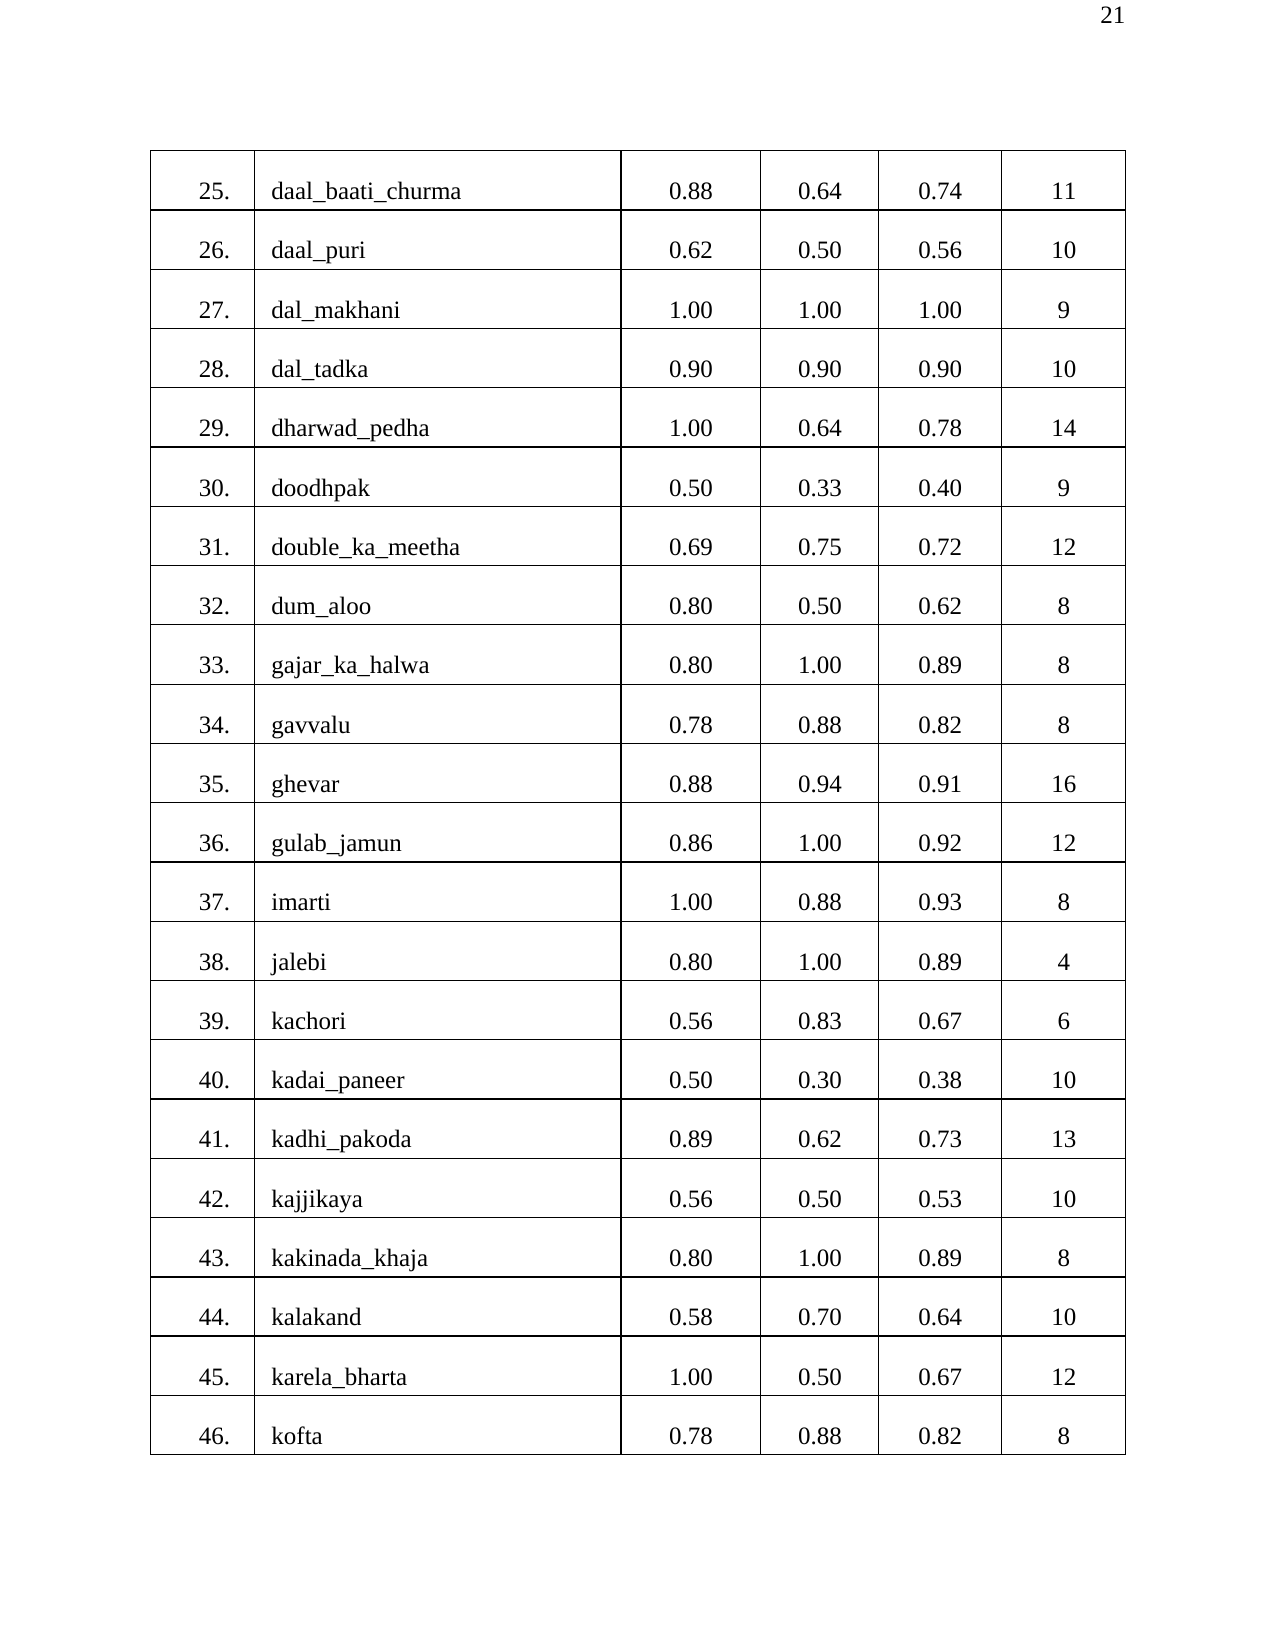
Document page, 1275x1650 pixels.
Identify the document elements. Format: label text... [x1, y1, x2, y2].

table_cell 16 [1002, 744, 1125, 802]
table_cell 0.91 [879, 744, 1001, 802]
table_cell 0.82 [879, 685, 1001, 743]
table_cell 32. [151, 566, 254, 624]
table_cell 0.62 [879, 566, 1001, 624]
table_cell 0.90 [879, 329, 1001, 387]
table_cell daal_puri [255, 211, 620, 268]
table_cell 44. [151, 1278, 254, 1335]
table_cell kajjikaya [255, 1159, 620, 1217]
table_cell 6 [1002, 981, 1125, 1039]
table_cell kachori [255, 981, 620, 1039]
table_cell 0.38 [879, 1040, 1001, 1098]
table_cell dal_tadka [255, 329, 620, 387]
table_cell 42. [151, 1159, 254, 1217]
table_cell 0.56 [879, 211, 1001, 268]
table_cell dharwad_pedha [255, 388, 620, 446]
table_cell 9 [1002, 448, 1125, 506]
table_cell 0.50 [622, 448, 760, 506]
table_cell 41. [151, 1100, 254, 1158]
table_cell 8 [1002, 625, 1125, 683]
table_cell 0.67 [879, 981, 1001, 1039]
table_cell 10 [1002, 329, 1125, 387]
table_cell 0.67 [879, 1337, 1001, 1395]
table_cell kakinada_khaja [255, 1218, 620, 1276]
table_cell 0.89 [879, 922, 1001, 980]
table_cell 0.80 [622, 566, 760, 624]
table_cell 0.30 [761, 1040, 878, 1098]
table_cell 0.88 [761, 685, 878, 743]
table_cell 9 [1002, 270, 1125, 328]
table_cell 0.90 [622, 329, 760, 387]
table_cell 0.73 [879, 1100, 1001, 1158]
table_cell 8 [1002, 1396, 1125, 1454]
table_cell dal_makhani [255, 270, 620, 328]
table_cell 4 [1002, 922, 1125, 980]
table_cell 0.58 [622, 1278, 760, 1335]
table_cell 0.62 [622, 211, 760, 268]
table_cell 1.00 [761, 922, 878, 980]
table_cell 0.56 [622, 981, 760, 1039]
table_cell 38. [151, 922, 254, 980]
table_cell 0.64 [761, 151, 878, 209]
table_cell 0.89 [879, 625, 1001, 683]
table_cell imarti [255, 863, 620, 921]
table_cell kadhi_pakoda [255, 1100, 620, 1158]
table_cell 0.88 [622, 744, 760, 802]
table_cell 0.93 [879, 863, 1001, 921]
table_cell 25. [151, 151, 254, 209]
table_cell 0.83 [761, 981, 878, 1039]
table_cell 0.94 [761, 744, 878, 802]
table_cell 39. [151, 981, 254, 1039]
table_cell 13 [1002, 1100, 1125, 1158]
table_cell 0.92 [879, 803, 1001, 861]
table_cell 0.64 [879, 1278, 1001, 1335]
table_cell 0.50 [761, 211, 878, 268]
table_cell 27. [151, 270, 254, 328]
table_cell 11 [1002, 151, 1125, 209]
table_cell 0.86 [622, 803, 760, 861]
table_cell 0.50 [761, 566, 878, 624]
table_cell 0.78 [622, 1396, 760, 1454]
table_cell 0.72 [879, 507, 1001, 565]
table_cell 12 [1002, 507, 1125, 565]
table_cell 12 [1002, 803, 1125, 861]
table_cell 0.88 [761, 1396, 878, 1454]
table_cell doodhpak [255, 448, 620, 506]
table_cell 46. [151, 1396, 254, 1454]
table_cell 0.75 [761, 507, 878, 565]
table_cell 29. [151, 388, 254, 446]
table_cell 1.00 [622, 388, 760, 446]
table_cell 35. [151, 744, 254, 802]
table_cell 0.62 [761, 1100, 878, 1158]
table_cell ghevar [255, 744, 620, 802]
table_cell gulab_jamun [255, 803, 620, 861]
table_cell 0.53 [879, 1159, 1001, 1217]
table_cell 0.80 [622, 922, 760, 980]
table_cell double_ka_meetha [255, 507, 620, 565]
table_cell 0.82 [879, 1396, 1001, 1454]
table_cell 1.00 [622, 1337, 760, 1395]
table_cell 1.00 [761, 270, 878, 328]
table_cell 0.90 [761, 329, 878, 387]
table_cell 31. [151, 507, 254, 565]
table_cell 8 [1002, 566, 1125, 624]
table_cell 10 [1002, 1159, 1125, 1217]
table_cell 0.56 [622, 1159, 760, 1217]
table_cell 0.88 [761, 863, 878, 921]
table_cell jalebi [255, 922, 620, 980]
table_cell 12 [1002, 1337, 1125, 1395]
table_cell 14 [1002, 388, 1125, 446]
table_cell kalakand [255, 1278, 620, 1335]
table_cell 0.89 [622, 1100, 760, 1158]
table_cell gajar_ka_halwa [255, 625, 620, 683]
table_cell 10 [1002, 1278, 1125, 1335]
table_cell 33. [151, 625, 254, 683]
table_cell daal_baati_churma [255, 151, 620, 209]
table_cell gavvalu [255, 685, 620, 743]
table_cell 0.80 [622, 625, 760, 683]
table_cell 10 [1002, 1040, 1125, 1098]
table_cell 0.89 [879, 1218, 1001, 1276]
table_cell 30. [151, 448, 254, 506]
table_cell 0.40 [879, 448, 1001, 506]
table_cell 43. [151, 1218, 254, 1276]
table_cell 0.50 [761, 1337, 878, 1395]
table_cell 8 [1002, 685, 1125, 743]
table_cell karela_bharta [255, 1337, 620, 1395]
table_cell 1.00 [761, 803, 878, 861]
table_cell 0.69 [622, 507, 760, 565]
table_cell 1.00 [761, 625, 878, 683]
table_cell 40. [151, 1040, 254, 1098]
table_cell 8 [1002, 1218, 1125, 1276]
table_cell dum_aloo [255, 566, 620, 624]
table_cell kofta [255, 1396, 620, 1454]
table_cell 0.78 [622, 685, 760, 743]
table_cell 0.64 [761, 388, 878, 446]
table_cell 0.50 [622, 1040, 760, 1098]
table_cell 1.00 [879, 270, 1001, 328]
table_cell 0.33 [761, 448, 878, 506]
table_cell 1.00 [622, 270, 760, 328]
table_cell 1.00 [761, 1218, 878, 1276]
table_cell 28. [151, 329, 254, 387]
table_cell 37. [151, 863, 254, 921]
table_cell 10 [1002, 211, 1125, 268]
table_cell 0.78 [879, 388, 1001, 446]
table_cell 26. [151, 211, 254, 268]
table_cell 0.80 [622, 1218, 760, 1276]
table_cell 0.88 [622, 151, 760, 209]
table_cell kadai_paneer [255, 1040, 620, 1098]
table_cell 0.70 [761, 1278, 878, 1335]
table_cell 1.00 [622, 863, 760, 921]
table_cell 0.50 [761, 1159, 878, 1217]
table_cell 8 [1002, 863, 1125, 921]
table_cell 45. [151, 1337, 254, 1395]
table_cell 36. [151, 803, 254, 861]
table_cell 34. [151, 685, 254, 743]
table_cell 0.74 [879, 151, 1001, 209]
